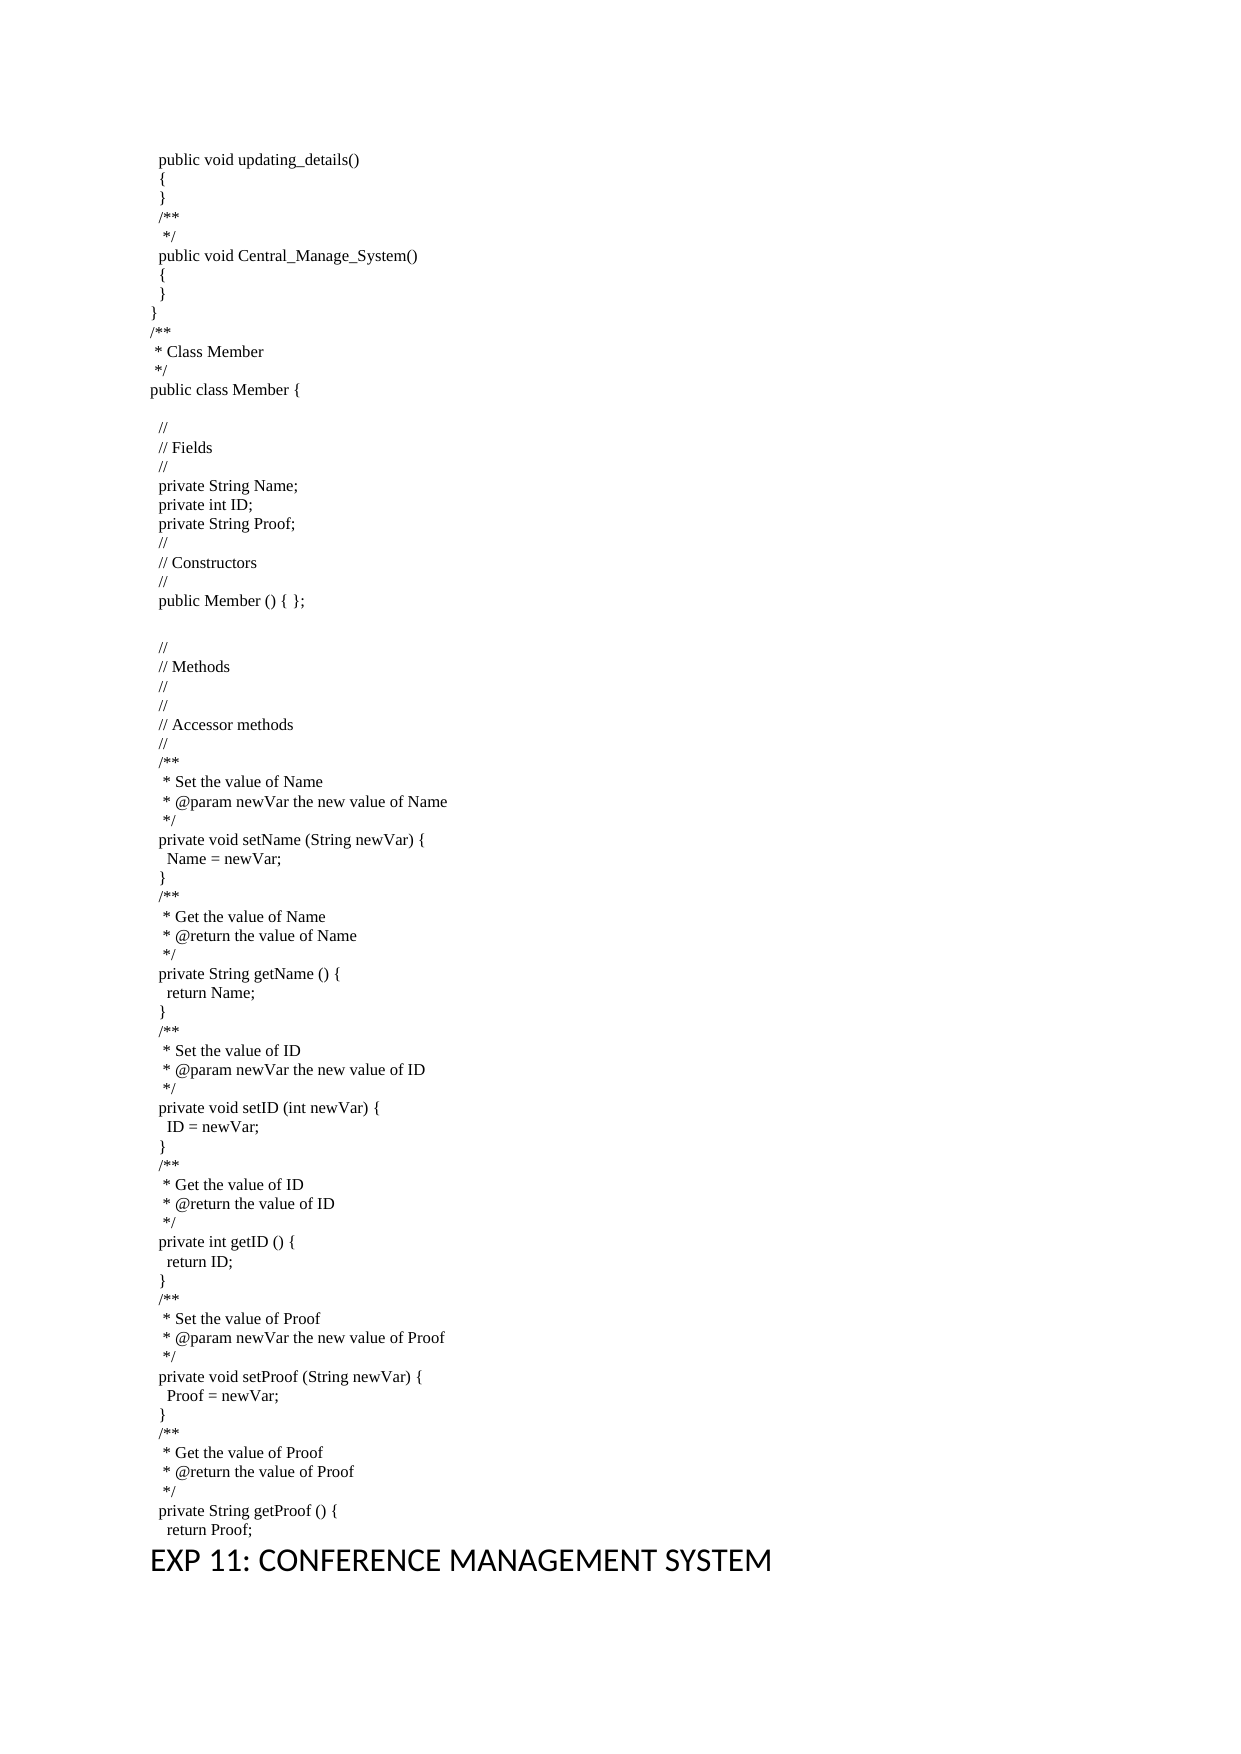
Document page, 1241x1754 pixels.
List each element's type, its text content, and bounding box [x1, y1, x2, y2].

text * Set the value of Name [150, 772, 1090, 791]
text private String getProof () { [150, 1501, 1090, 1520]
text * Set the value of Proof [150, 1309, 1090, 1328]
text */ [150, 945, 1090, 964]
text /** [150, 1424, 1090, 1443]
text // [150, 734, 1090, 753]
text /** [150, 1021, 1090, 1041]
text } [150, 1405, 1090, 1424]
text // [150, 696, 1090, 715]
text // Fields [150, 437, 1090, 457]
text public void updating_details() [150, 150, 1090, 169]
text * @param newVar the new value of ID [150, 1060, 1090, 1079]
text * Get the value of Proof [150, 1443, 1090, 1462]
text // [150, 638, 1090, 657]
text public void Central_Manage_System() [150, 246, 1090, 265]
text * @param newVar the new value of Name [150, 791, 1090, 811]
text private void setName (String newVar) { [150, 830, 1090, 849]
text /** [150, 1290, 1090, 1309]
text private String getName () { [150, 964, 1090, 983]
text return Proof; [150, 1520, 1090, 1539]
text private void setID (int newVar) { [150, 1098, 1090, 1117]
text { [150, 265, 1090, 284]
text Name = newVar; [150, 849, 1090, 868]
text /** [150, 322, 1090, 342]
text private void setProof (String newVar) { [150, 1366, 1090, 1386]
text } [150, 868, 1090, 887]
text */ [150, 1481, 1090, 1501]
text } [150, 1271, 1090, 1290]
text */ [150, 1213, 1090, 1232]
text // [150, 457, 1090, 476]
text } [150, 188, 1090, 207]
text /** [150, 1156, 1090, 1175]
text */ [150, 1079, 1090, 1098]
text * Class Member [150, 342, 1090, 361]
text } [150, 1002, 1090, 1021]
text */ [150, 227, 1090, 246]
text // Constructors [150, 552, 1090, 572]
text * @return the value of ID [150, 1194, 1090, 1213]
text * @return the value of Name [150, 926, 1090, 945]
text */ [150, 1347, 1090, 1366]
text return ID; [150, 1251, 1090, 1271]
text * @param newVar the new value of Proof [150, 1328, 1090, 1347]
text private int ID; [150, 495, 1090, 514]
text EXP 11: CONFERENCE MANAGEMENT SYSTEM [150, 1539, 1090, 1579]
text private int getID () { [150, 1232, 1090, 1251]
text */ [150, 811, 1090, 830]
text return Name; [150, 983, 1090, 1002]
text /** [150, 207, 1090, 227]
text public class Member { [150, 380, 1090, 399]
text // [150, 572, 1090, 591]
text private String Proof; [150, 514, 1090, 533]
text Proof = newVar; [150, 1386, 1090, 1405]
text * Get the value of ID [150, 1175, 1090, 1194]
text } [150, 303, 1090, 322]
text } [150, 1136, 1090, 1156]
text /** [150, 753, 1090, 772]
text * Set the value of ID [150, 1041, 1090, 1060]
text { [150, 169, 1090, 188]
text */ [150, 361, 1090, 380]
text * Get the value of Name [150, 906, 1090, 926]
text ID = newVar; [150, 1117, 1090, 1136]
text // Accessor methods [150, 715, 1090, 734]
text public Member () { }; [150, 591, 1090, 610]
text // [150, 676, 1090, 696]
text // [150, 418, 1090, 437]
text * @return the value of Proof [150, 1462, 1090, 1481]
text // Methods [150, 657, 1090, 676]
text /** [150, 887, 1090, 906]
text // [150, 533, 1090, 552]
text private String Name; [150, 476, 1090, 495]
text } [150, 284, 1090, 303]
